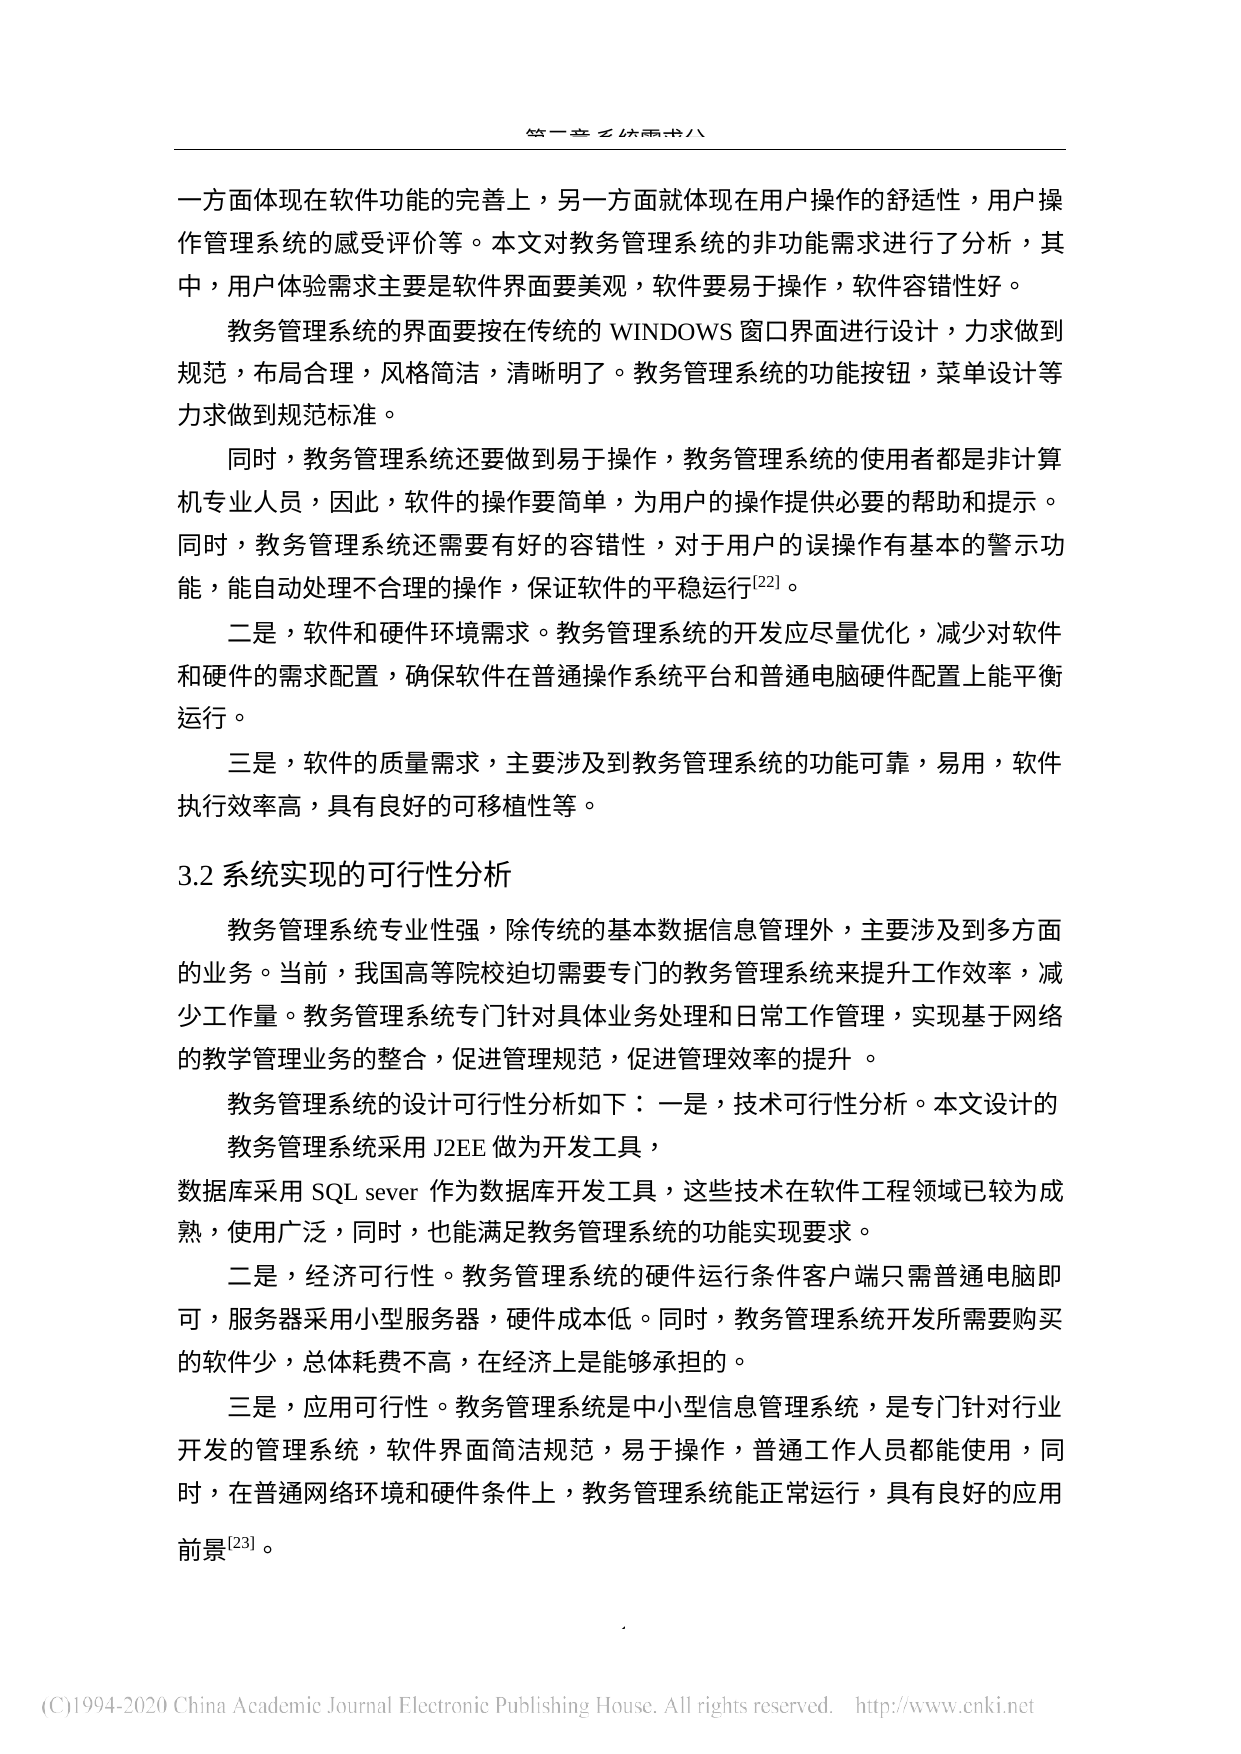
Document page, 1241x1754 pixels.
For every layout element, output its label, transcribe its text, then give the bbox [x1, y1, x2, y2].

picture [42, 1696, 832, 1718]
text 同时，教务管理系统还要做到易于操作，教务管理系统的使用者都是非计算 机专业人员，因此，软件的操作要简单，为用户的操作提供必要的帮助和提示。 同时，教务管理系统还需要有好的容错性，对于用户的误操作有基本的警示功 能，能自动处理不合理的操作，保证软件的平稳运行[22]。 [177, 442, 1065, 605]
text 教务管理系统的界面要按在传统的 WINDOWS 窗口界面进行设计，力求做到 规范，布局合理，风格简洁，清晰明了。教务管理系统的功能按钮，菜单设计等 力求做到规范标准。 [177, 313, 1065, 431]
subtitle 3.2 系统实现的可行性分析 [177, 854, 1080, 894]
text 二是，软件和硬件环境需求。教务管理系统的开发应尽量优化，减少对软件 和硬件的需求配置，确保软件在普通操作系统平台和普通电脑硬件配置上能平衡 运行。 [177, 615, 1065, 735]
text 教务管理系统专业性强，除传统的基本数据信息管理外，主要涉及到多方面 的业务。当前，我国高等院校迫切需要专门的教务管理系统来提升工作效率，减 少工作量。教务管理系统专门针对具体业务处理和日常工作管理，实现基于网络 的教学管理业务的整合，促进管理规范，促进管理效率的提升 。 [177, 912, 1065, 1075]
text 三是，应用可行性。教务管理系统是中小型信息管理系统，是专门针对行业 开发的管理系统，软件界面简洁规范，易于操作，普通工作人员都能使用，同 时，在普通网络环境和硬件条件上，教务管理系统能正常运行，具有良好的应用 前景[23]。 [177, 1390, 1065, 1567]
text 三是，软件的质量需求，主要涉及到教务管理系统的功能可靠，易用，软件 执行效率高，具有良好的可移植性等。 [177, 746, 1064, 823]
text 教务管理系统的设计可行性分析如下： 一是，技术可行性分析。本文设计的教务管理系统采用 J2EE 做为开发工具， [227, 1086, 1065, 1164]
text 数据库采用 SQL sever 作为数据库开发工具，这些技术在软件工程领域已较为成 熟，使用广泛，同时，也能满足教务管理系统的功能实现要求。 [177, 1173, 1064, 1248]
text 二是，经济可行性。教务管理系统的硬件运行条件客户端只需普通电脑即 可，服务器采用小型服务器，硬件成本低。同时，教务管理系统开发所需要购买 的软件少，总体耗费不高，在经济上是能够承担的。 [177, 1259, 1065, 1379]
text 一方面体现在软件功能的完善上，另一方面就体现在用户操作的舒适性，用户操 作管理系统的感受评价等。本文对教务管理系统的非功能需求进行了分析，其 中，用户体验需求主要是软件界面要美观，软件要易于操作，软件容错性好。 [177, 182, 1065, 302]
picture [855, 1696, 1034, 1718]
